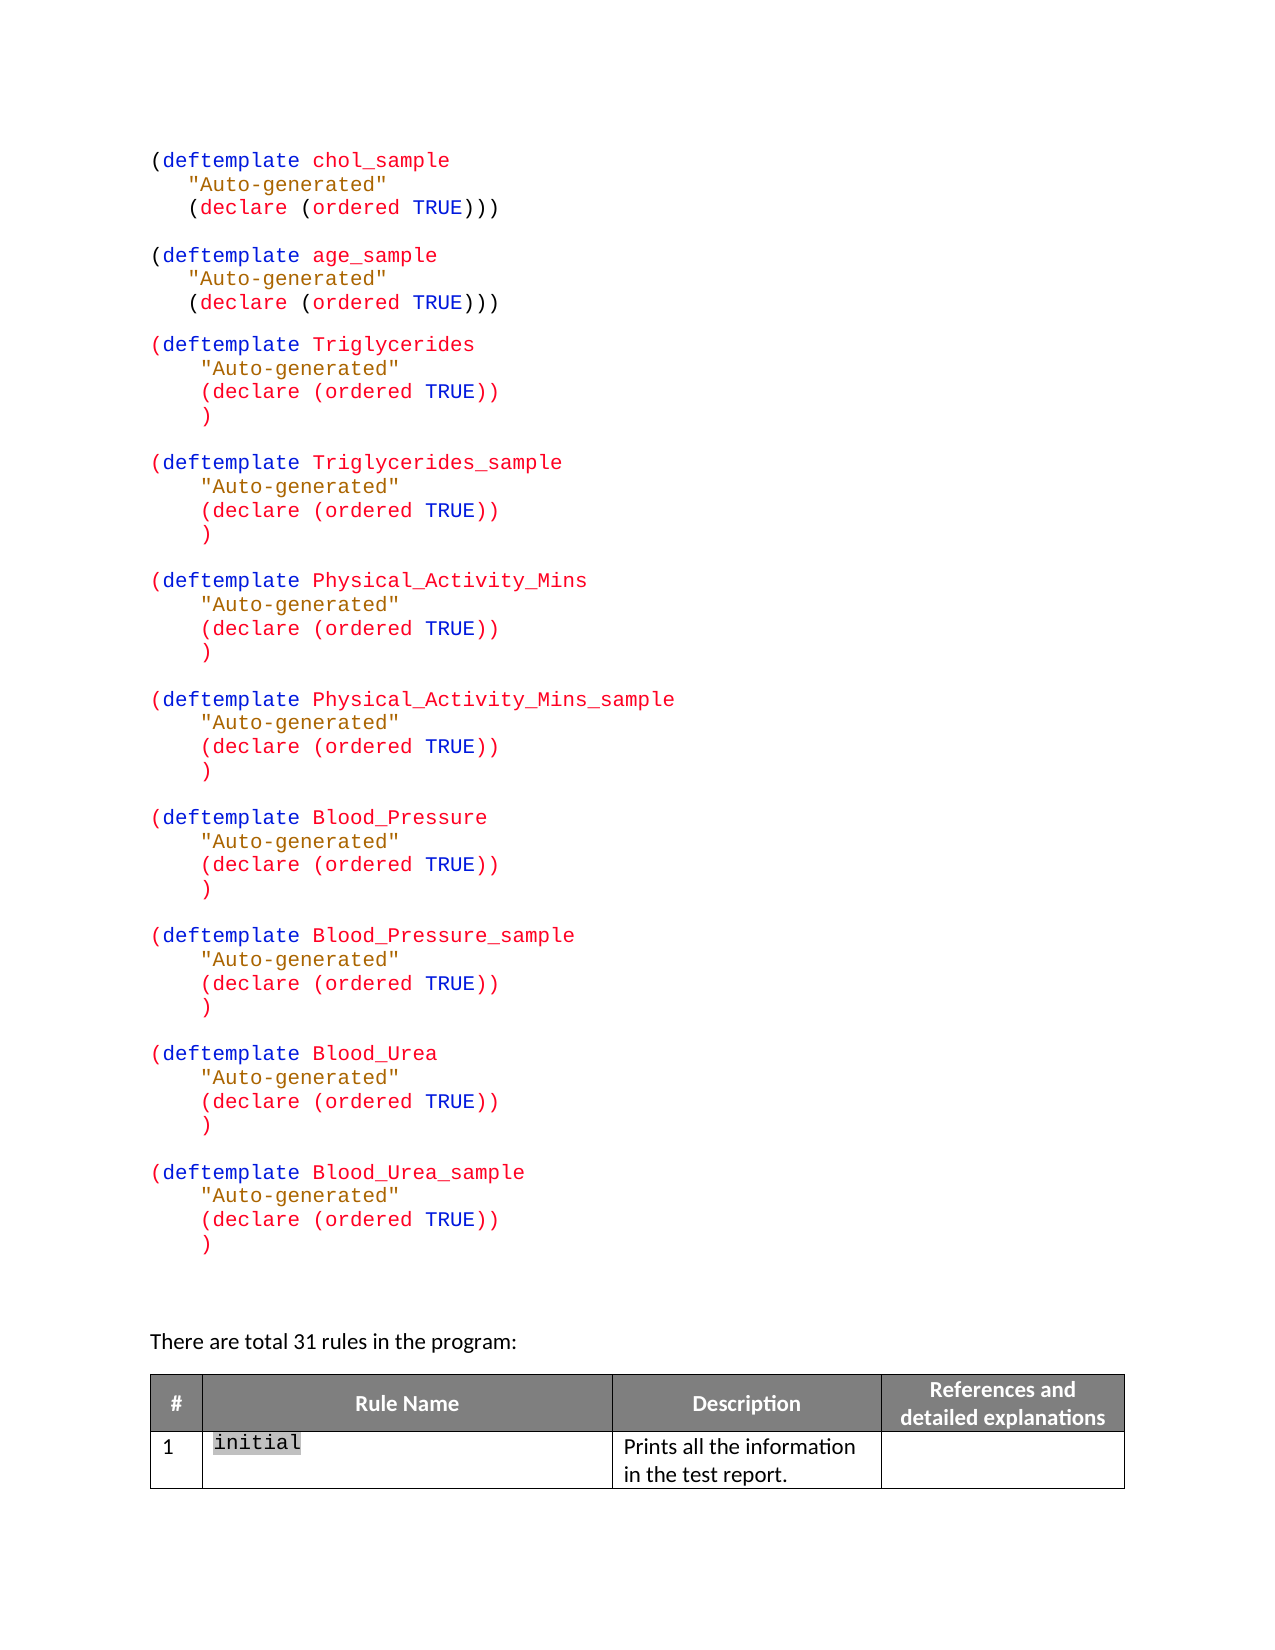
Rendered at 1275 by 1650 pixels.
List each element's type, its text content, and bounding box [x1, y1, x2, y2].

text (declare (ordered TRUE)) [150, 499, 1125, 523]
text (deftemplate Blood_Urea [150, 1043, 1125, 1067]
table_header References and detailed explanations [882, 1375, 1124, 1431]
table_cell Prints all the information in the test report. [613, 1432, 881, 1488]
text "Auto-generated" [150, 1185, 1125, 1209]
text "Auto-generated" [150, 1067, 1125, 1091]
text "Auto-generated" [150, 949, 1125, 972]
text ) [150, 405, 1125, 429]
text (deftemplate age_sample [150, 244, 1125, 268]
text (deftemplate chol_sample [150, 150, 1125, 174]
text ) [150, 996, 1125, 1020]
text ) [150, 1233, 1125, 1256]
text "Auto-generated" [150, 358, 1125, 381]
text There are total 31 rules in the program: [150, 1327, 1125, 1355]
text ) [150, 641, 1125, 665]
text (declare (ordered TRUE)) [150, 736, 1125, 760]
text (deftemplate Blood_Pressure_sample [150, 925, 1125, 949]
text "Auto-generated" [150, 476, 1125, 499]
text (deftemplate Triglycerides_sample [150, 452, 1125, 476]
text ) [150, 878, 1125, 902]
table_cell 1 [151, 1432, 202, 1488]
text (declare (ordered TRUE)) [150, 381, 1125, 405]
text (declare (ordered TRUE)) [150, 1091, 1125, 1114]
text (deftemplate Blood_Urea_sample [150, 1162, 1125, 1185]
text (deftemplate Physical_Activity_Mins_sample [150, 689, 1125, 712]
text (declare (ordered TRUE)) [150, 854, 1125, 878]
text (deftemplate Blood_Pressure [150, 807, 1125, 831]
text (declare (ordered TRUE)) [150, 972, 1125, 996]
text "Auto-generated" [150, 712, 1125, 736]
text (declare (ordered TRUE))) [150, 292, 1125, 316]
text (declare (ordered TRUE)) [150, 1209, 1125, 1233]
text "Auto-generated" [150, 268, 1125, 292]
text (deftemplate Triglycerides [150, 334, 1125, 358]
text (declare (ordered TRUE)) [150, 618, 1125, 641]
table_header Description [613, 1375, 881, 1431]
text "Auto-generated" [150, 174, 1125, 197]
text "Auto-generated" [150, 831, 1125, 854]
text (deftemplate Physical_Activity_Mins [150, 571, 1125, 594]
table_cell [882, 1432, 1124, 1488]
text (declare (ordered TRUE))) [150, 197, 1125, 221]
text ) [150, 1114, 1125, 1138]
text "Auto-generated" [150, 594, 1125, 618]
table_header # [151, 1375, 202, 1431]
text ) [150, 760, 1125, 783]
text ) [150, 523, 1125, 547]
table_cell initial [203, 1432, 612, 1488]
table_header Rule Name [203, 1375, 612, 1431]
